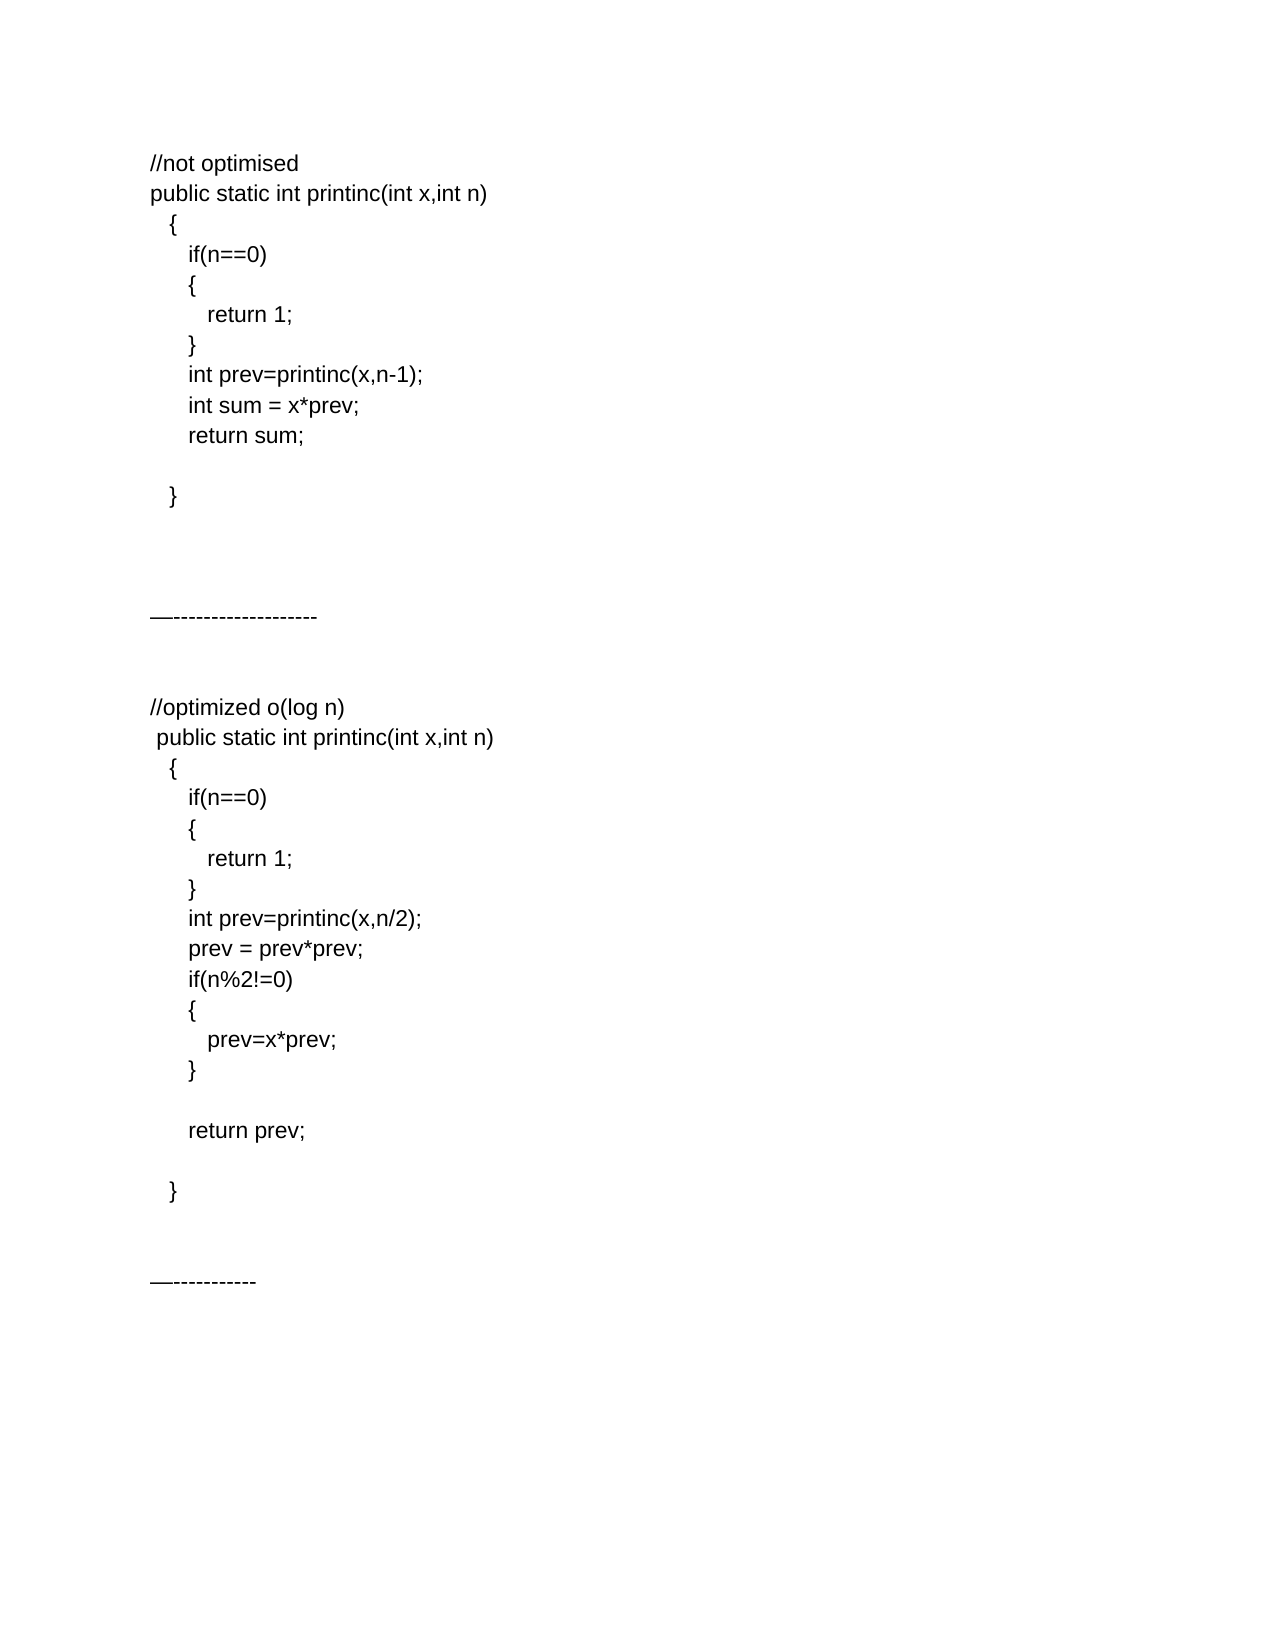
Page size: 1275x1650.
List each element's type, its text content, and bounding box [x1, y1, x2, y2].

text if(n%2!=0) [150, 966, 1125, 992]
text } [150, 482, 1125, 509]
text } [150, 1177, 1125, 1203]
text public static int printinc(int x,int n) [150, 724, 1125, 750]
text { [150, 754, 1125, 781]
text if(n==0) [150, 784, 1125, 811]
text return prev; [150, 1117, 1125, 1143]
text —------------------- [150, 603, 1125, 629]
text { [150, 814, 1125, 841]
text int sum = x*prev; [150, 392, 1125, 418]
text —----------- [150, 1268, 1125, 1294]
text { [150, 271, 1125, 297]
text } [150, 331, 1125, 358]
text prev=x*prev; [150, 1026, 1125, 1052]
text public static int printinc(int x,int n) [150, 180, 1125, 207]
text return sum; [150, 422, 1125, 448]
text int prev=printinc(x,n-1); [150, 361, 1125, 388]
text //optimized o(log n) [150, 694, 1125, 720]
text int prev=printinc(x,n/2); [150, 905, 1125, 932]
text } [150, 875, 1125, 901]
text //not optimised [150, 150, 1125, 176]
text } [150, 1056, 1125, 1083]
text { [150, 210, 1125, 237]
text return 1; [150, 301, 1125, 327]
text prev = prev*prev; [150, 935, 1125, 962]
text { [150, 996, 1125, 1022]
text return 1; [150, 845, 1125, 871]
text if(n==0) [150, 241, 1125, 267]
